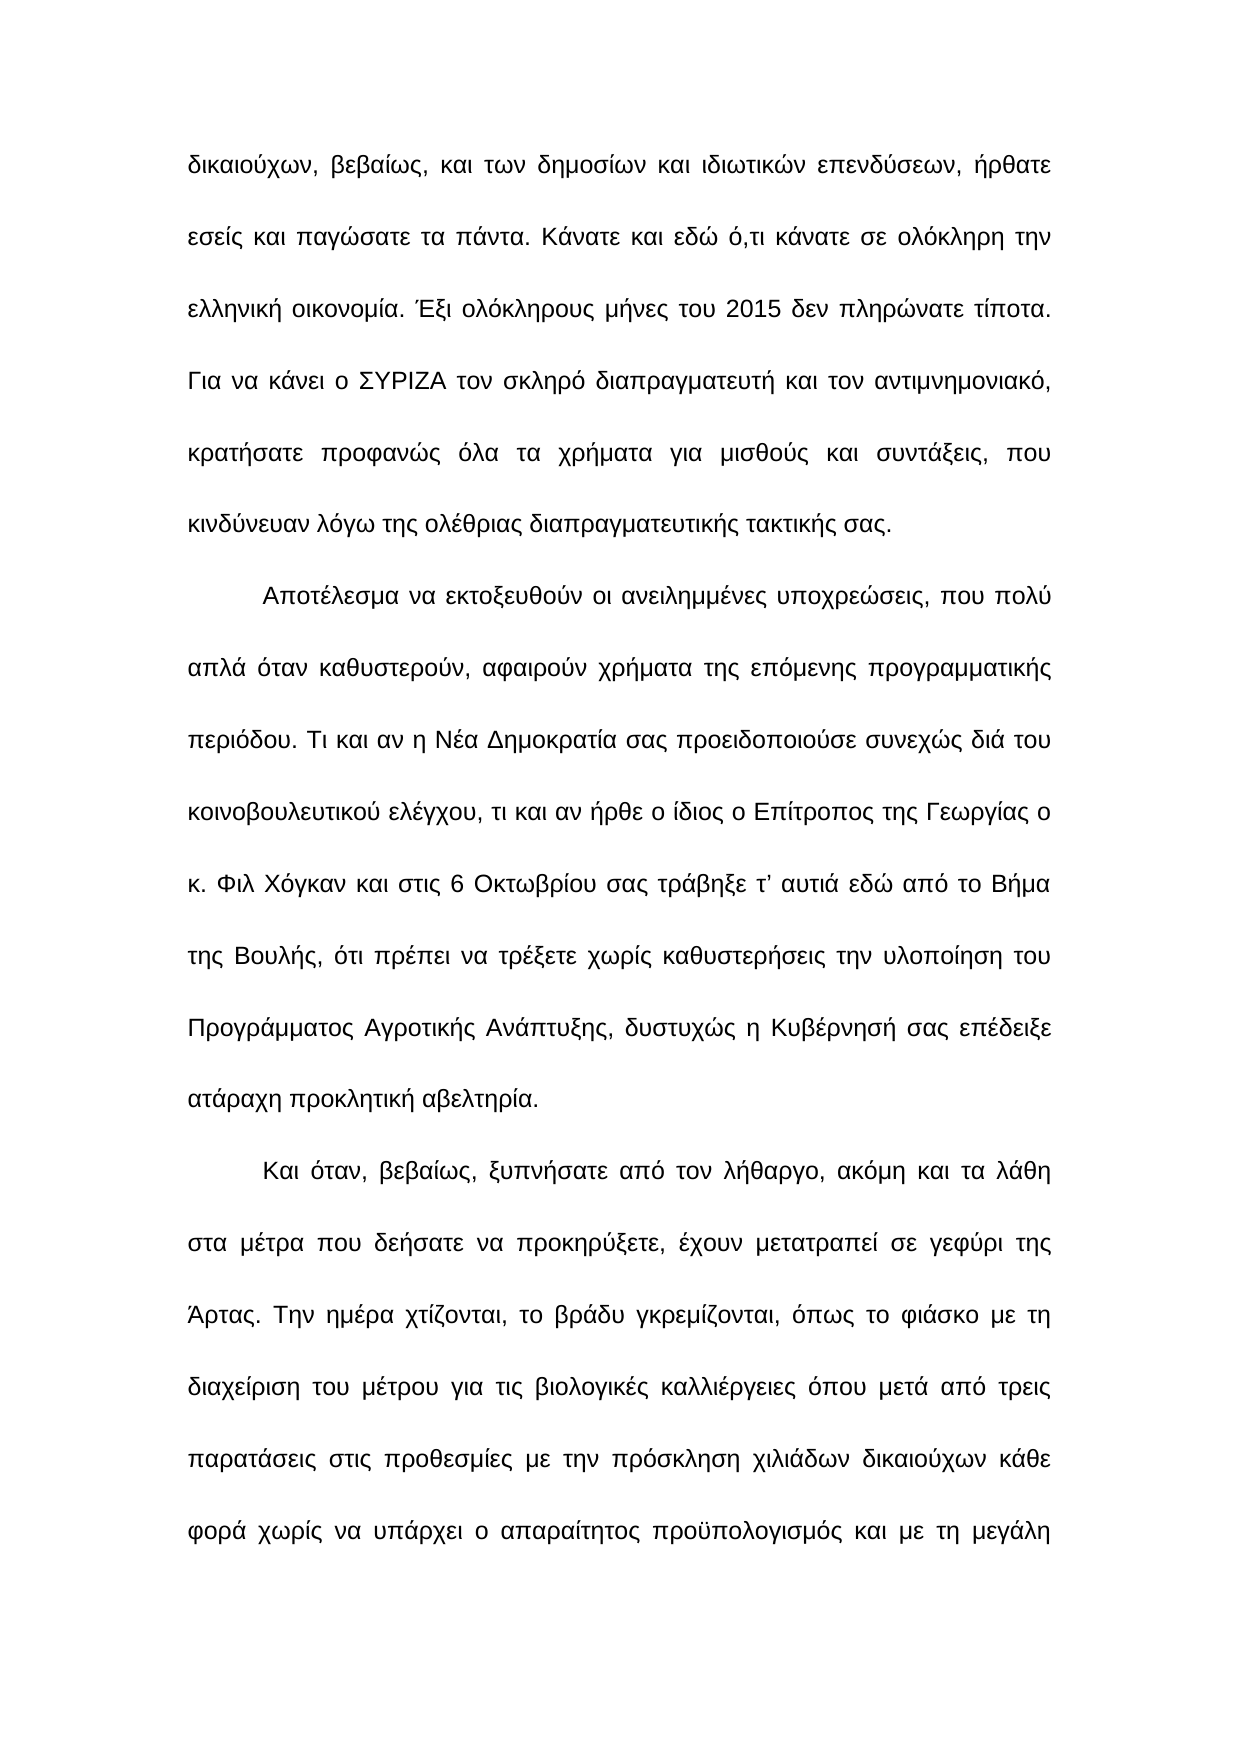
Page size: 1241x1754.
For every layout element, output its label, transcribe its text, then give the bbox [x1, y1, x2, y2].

text Αποτέλεσμα να εκτοξευθούν οι ανειλημμένες υποχρεώσεις, που πολύ απλά όταν καθυστερούν, αφαιρούν χρήματα της επόμενης προγραμματικής περιόδου. Τι και αν η Νέα Δημοκρατία σας προειδοποιούσε συνεχώς διά του κοινοβουλευτικού ελέγχου, τι και αν ήρθε ο ίδιος ο Επίτροπος της Γεωργίας ο κ. Φιλ Χόγκαν και στις 6 Οκτωβρίου σας τράβηξε τ’ αυτιά εδώ από το Βήμα της Βουλής, ότι πρέπει να τρέξετε χωρίς καθυστερήσεις την υλοποίηση του Προγράμματος Αγροτικής Ανάπτυξης, δυστυχώς η Κυβέρνησή σας επέδειξε ατάραχη προκλητική αβελτηρία. [187, 581, 1053, 1113]
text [187, 150, 1053, 538]
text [187, 1156, 1053, 1544]
